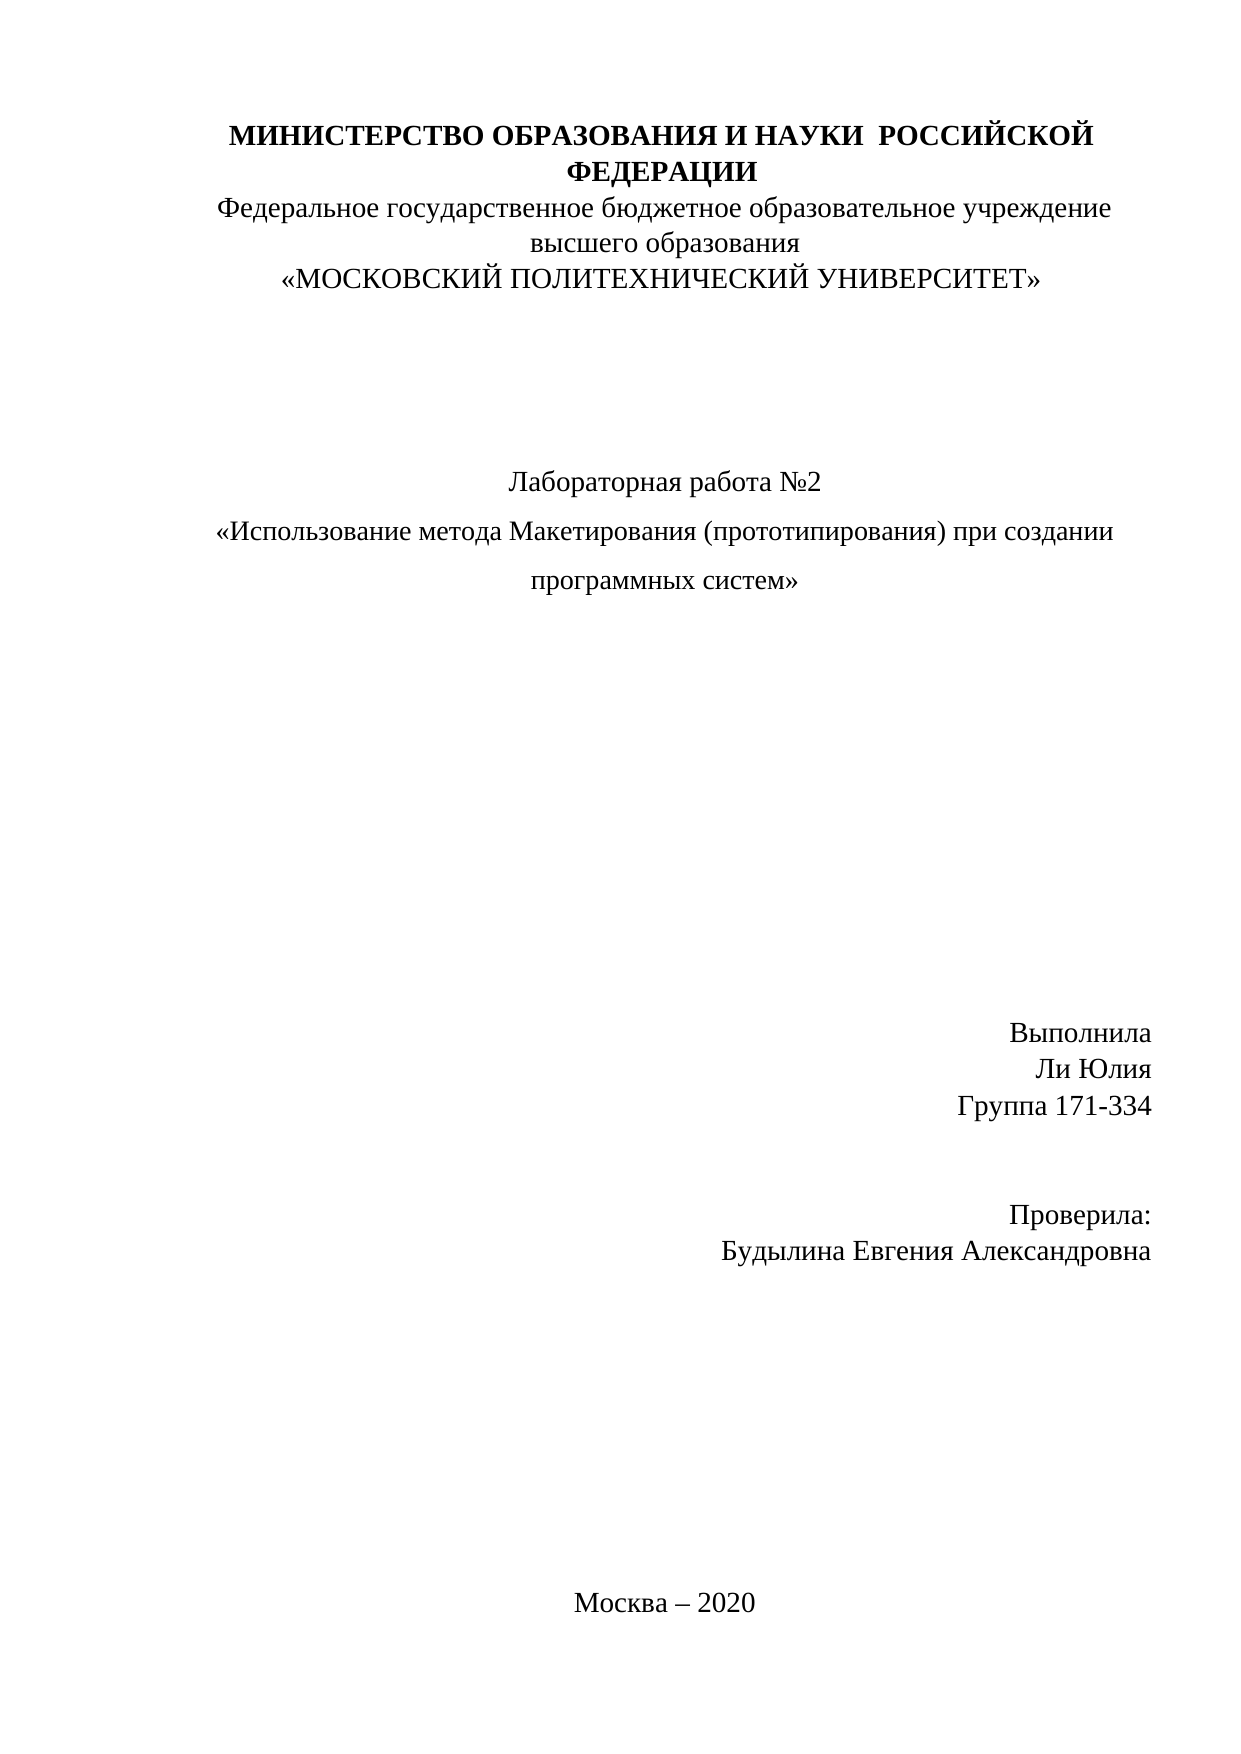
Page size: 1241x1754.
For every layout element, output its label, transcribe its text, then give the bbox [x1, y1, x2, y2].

subtitle МИНИСТЕРСТВО ОБРАЗОВАНИЯ И НАУКИ РОССИЙСКОЙ ФЕДЕРАЦИИ [177, 118, 1145, 188]
text Федеральное государственное бюджетное образовательное учреждение высшего образования [177, 190, 1152, 258]
text Москва – 2020 [177, 1585, 1152, 1618]
text Группа 171-334 [178, 1088, 1152, 1121]
text Проверила: [176, 1197, 1152, 1230]
text «Использование метода Макетирования (прототипирования) при создании программных систем» [178, 514, 1152, 595]
text «МОСКОВСКИЙ ПОЛИТЕХНИЧЕСКИЙ УНИВЕРСИТЕТ» [177, 261, 1145, 294]
text Лабораторная работа №2 [178, 464, 1152, 498]
text Будылина Евгения Александровна [177, 1233, 1152, 1266]
text Ли Юлия [178, 1052, 1152, 1085]
text Выполнила [178, 1016, 1152, 1049]
